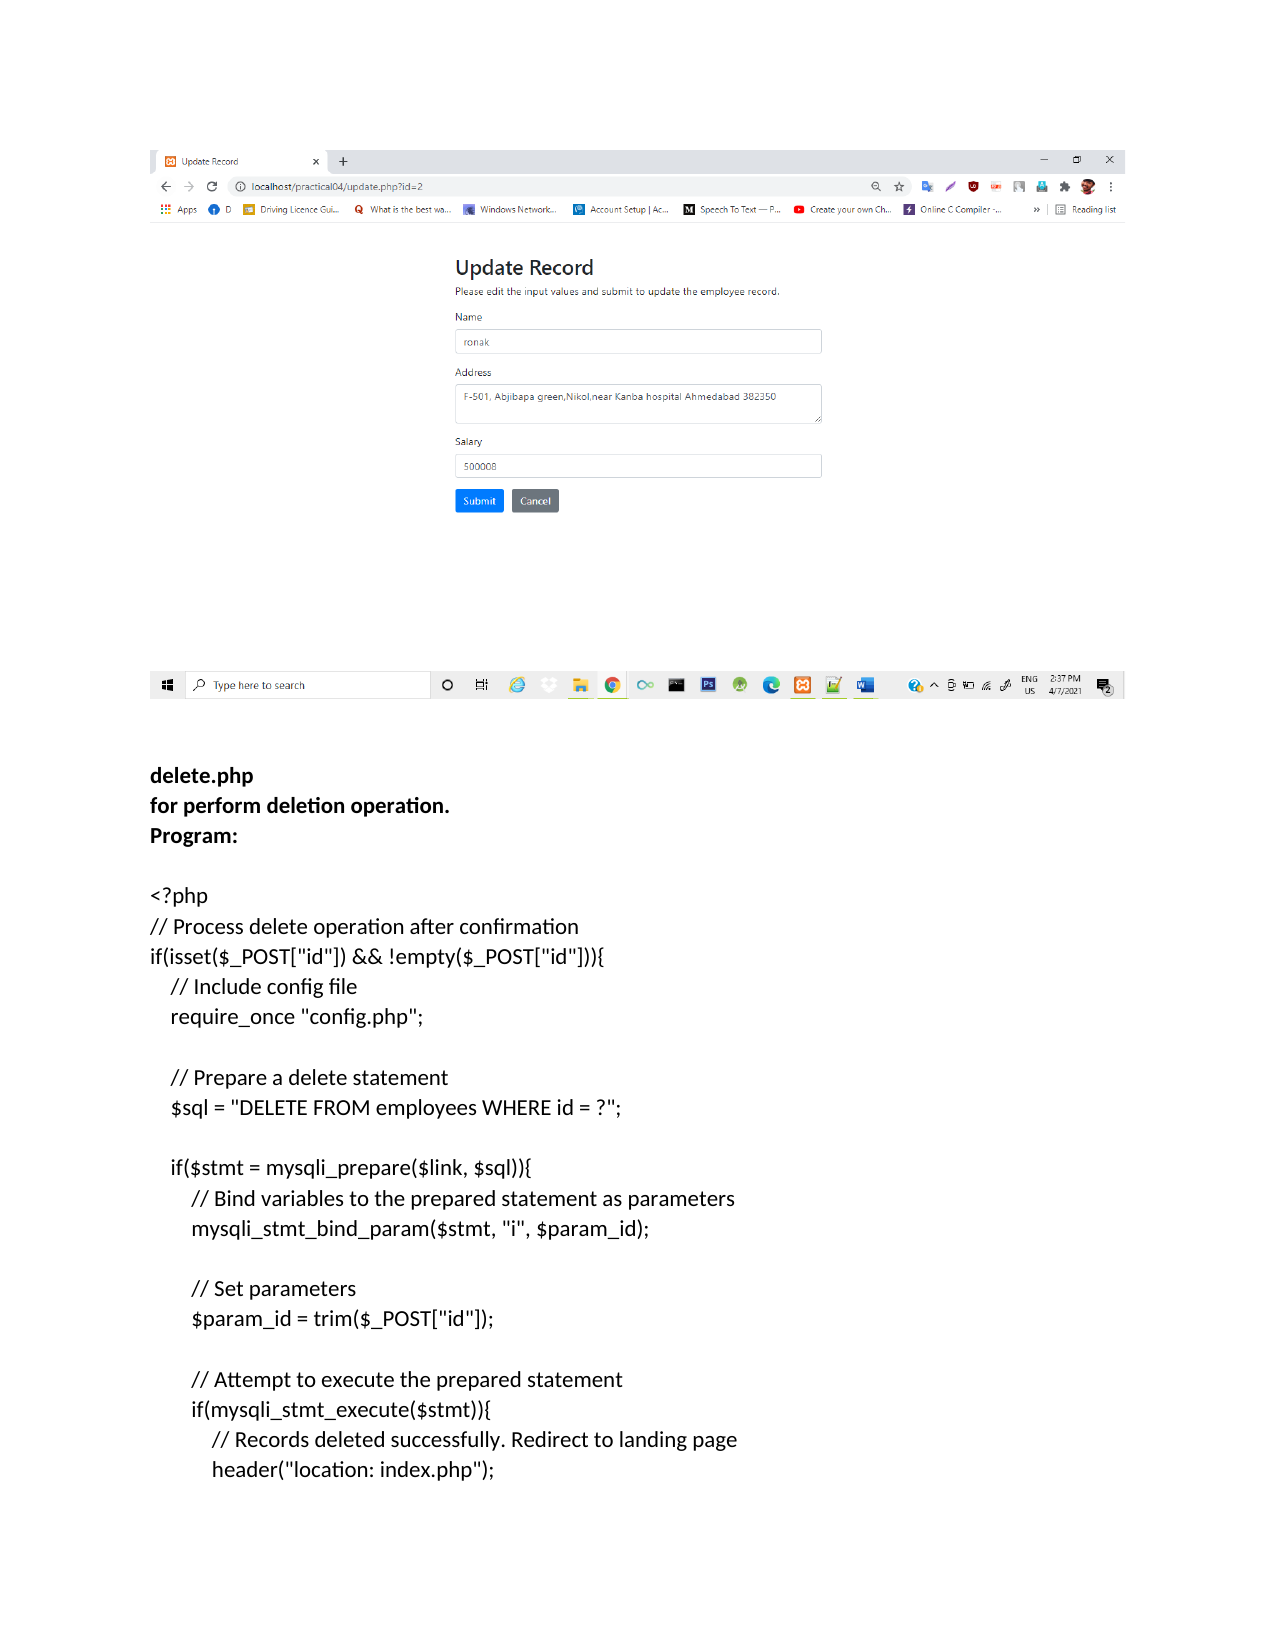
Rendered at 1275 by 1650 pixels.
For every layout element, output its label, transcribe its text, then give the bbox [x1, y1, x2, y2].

text // Set parameters [150, 1274, 1125, 1302]
text // Process delete operation after confirmation [150, 912, 1125, 940]
text header("location: index.php"); [150, 1456, 1125, 1483]
text require_once "config.php"; [150, 1002, 1125, 1030]
text // Attempt to execute the prepared statement [150, 1365, 1125, 1393]
text // Prepare a delete statement [150, 1063, 1125, 1091]
picture [150, 150, 1125, 699]
text for perform deletion operation. [150, 791, 1125, 819]
text <?php [150, 882, 1125, 909]
text if(mysqli_stmt_execute($stmt)){ [150, 1395, 1125, 1423]
text if($stmt = mysqli_prepare($link, $sql)){ [150, 1153, 1125, 1181]
text // Records deleted successfully. Redirect to landing page [150, 1425, 1125, 1453]
text Program: [150, 821, 1125, 849]
text $param_id = trim($_POST["id"]); [150, 1304, 1125, 1332]
text // Bind variables to the prepared statement as parameters [150, 1184, 1125, 1212]
text // Include config file [150, 972, 1125, 1000]
text $sql = "DELETE FROM employees WHERE id = ?"; [150, 1093, 1125, 1121]
text mysqli_stmt_bind_param($stmt, "i", $param_id); [150, 1214, 1125, 1242]
text if(isset($_POST["id"]) && !empty($_POST["id"])){ [150, 942, 1125, 970]
text delete.php [150, 761, 1125, 789]
